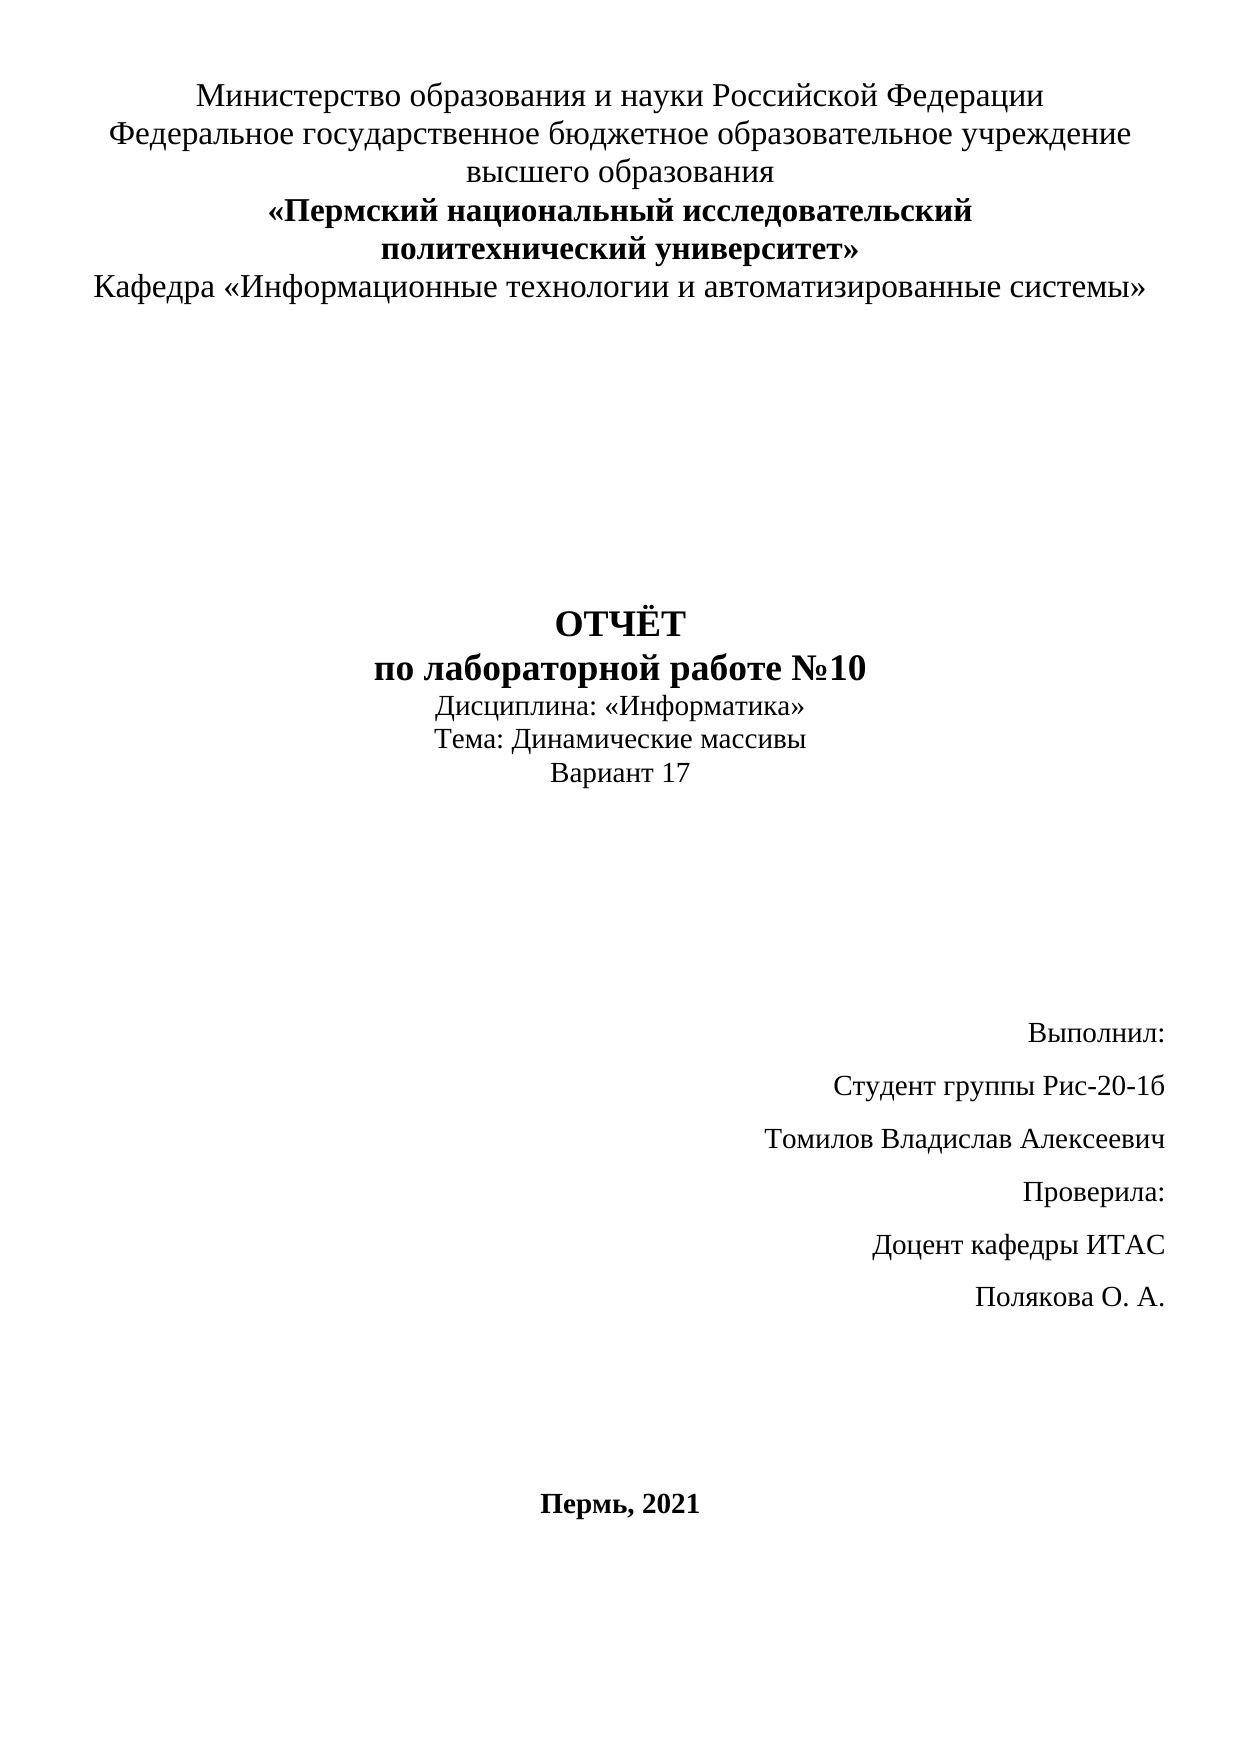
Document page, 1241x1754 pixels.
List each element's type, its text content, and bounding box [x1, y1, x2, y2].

text «Пермский национальный исследовательский политехнический университет» [75, 190, 1165, 267]
text Вариант 17 [75, 755, 1165, 789]
text Министерство образования и науки Российской Федерации Федеральное‌ ‌государственное‌ ‌бюджетное‌ ‌образовательное‌ ‌учреждение‌ [75, 75, 1165, 152]
text Пермь, 2021 [75, 1486, 1165, 1519]
text по лабораторной работе №10 [75, 645, 1165, 688]
text Доцент кафедры ИТАС [75, 1227, 1165, 1260]
text Тема: Динамические массивы [75, 722, 1165, 755]
text Проверила: [75, 1174, 1165, 1207]
text Полякова О. А. [75, 1279, 1165, 1313]
text Томилов Владислав Алексеевич [75, 1121, 1165, 1155]
text Выполнил: [75, 1016, 1165, 1049]
text Кафедра «Информационные технологии и автоматизированные системы» [75, 267, 1165, 305]
text высшего‌ ‌образования‌ [75, 152, 1165, 190]
text Студент группы Рис-20-1б [75, 1068, 1165, 1102]
text Дисциплина: «Информатика» [75, 688, 1165, 722]
text ОТЧЁТ [75, 602, 1165, 645]
